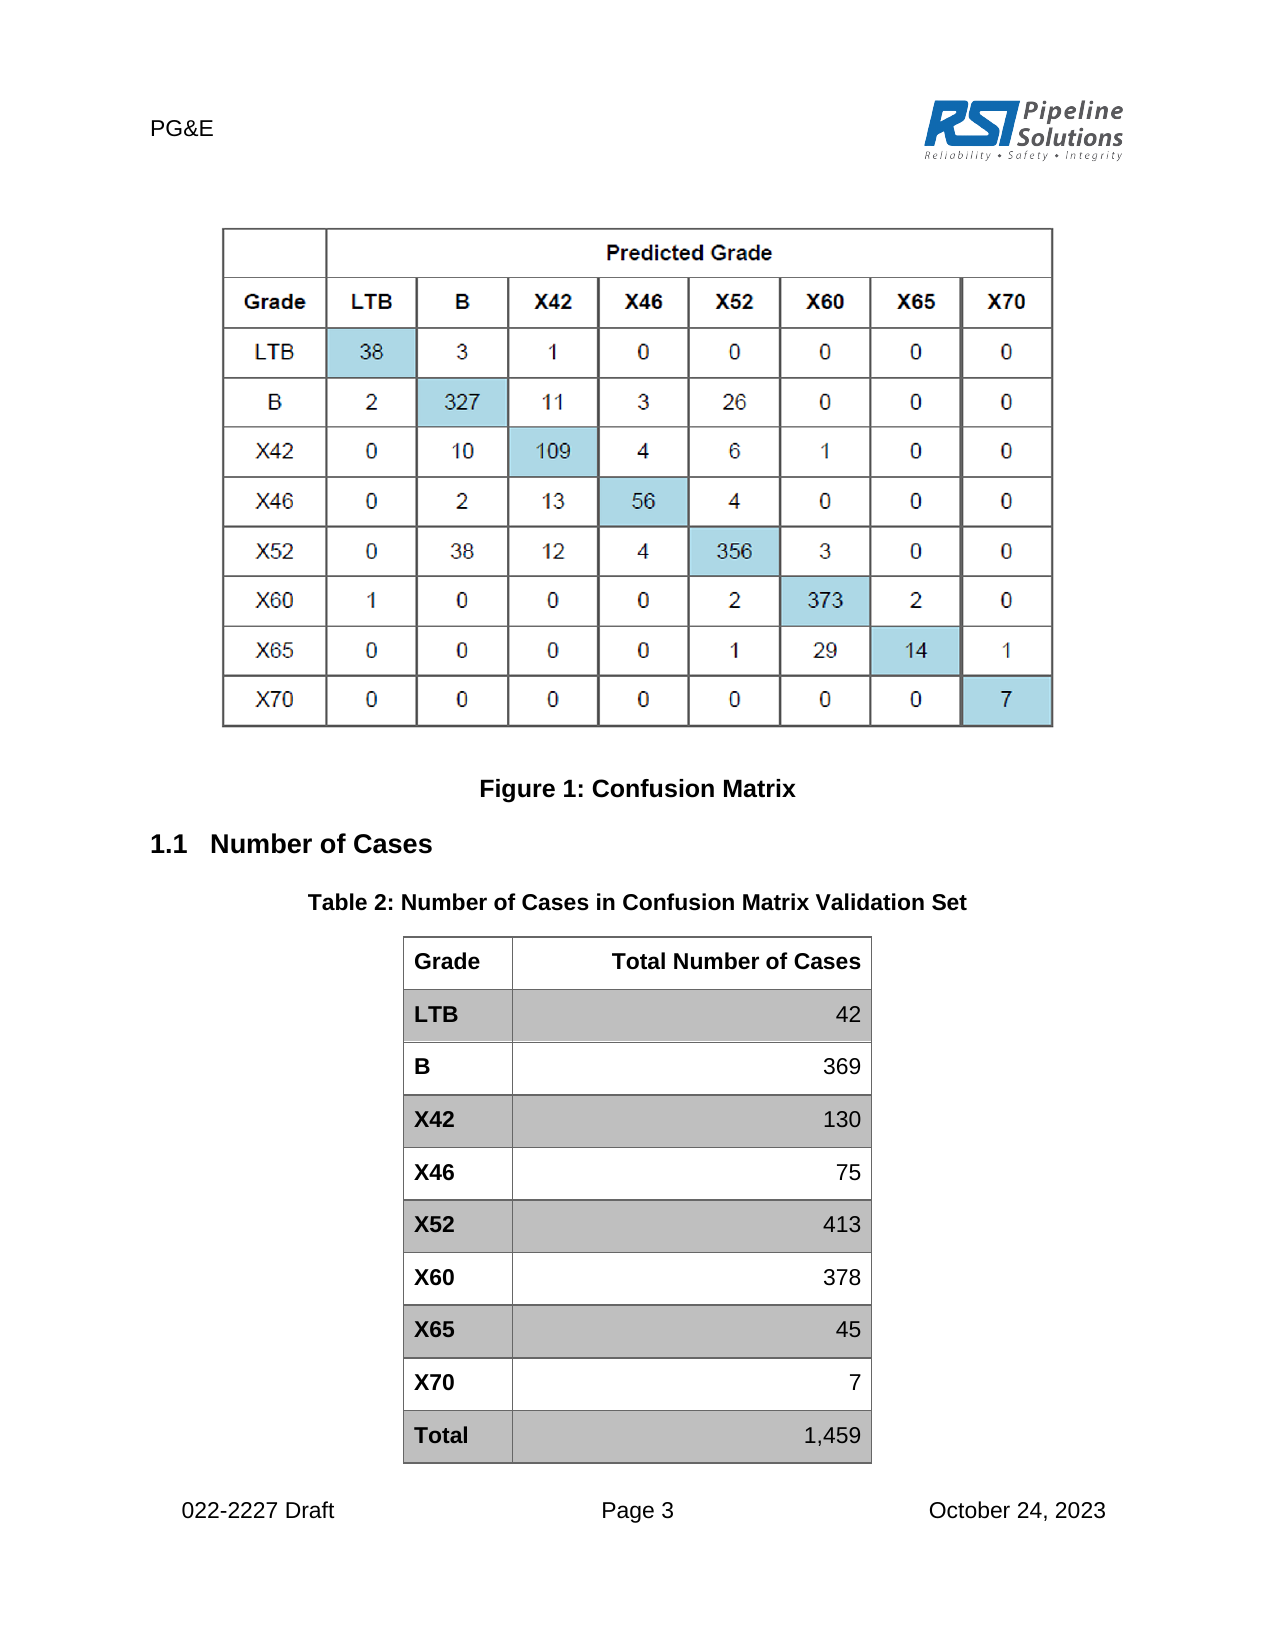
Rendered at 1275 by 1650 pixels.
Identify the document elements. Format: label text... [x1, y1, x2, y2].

table_cell 45 [513, 1306, 871, 1357]
table_cell 369 [513, 1043, 871, 1094]
picture [200, 203, 1075, 745]
subtitle Number of Cases [150, 828, 1125, 859]
table_cell 7 [513, 1359, 871, 1409]
table_cell X70 [404, 1359, 512, 1409]
table_header Total Number of Cases [513, 938, 871, 989]
table_cell 413 [513, 1201, 871, 1252]
table_cell 130 [513, 1096, 871, 1147]
table_cell X52 [404, 1201, 512, 1252]
table_cell Total [404, 1411, 512, 1462]
text Table : Number of Cases in Confusion Matrix Validation Set [150, 889, 1125, 915]
table_cell X60 [404, 1253, 512, 1304]
table_cell 1,459 [513, 1411, 871, 1462]
table_cell 378 [513, 1253, 871, 1304]
table_header Grade [404, 938, 512, 989]
table_cell LTB [404, 990, 512, 1041]
table_cell 42 [513, 990, 871, 1041]
table_cell X65 [404, 1306, 512, 1357]
picture [921, 97, 1125, 163]
table_cell B [404, 1043, 512, 1094]
table_header Figure : Confusion Matrix [150, 178, 1125, 824]
table_cell 75 [513, 1148, 871, 1199]
table_cell X46 [404, 1148, 512, 1199]
table_cell X42 [404, 1096, 512, 1147]
